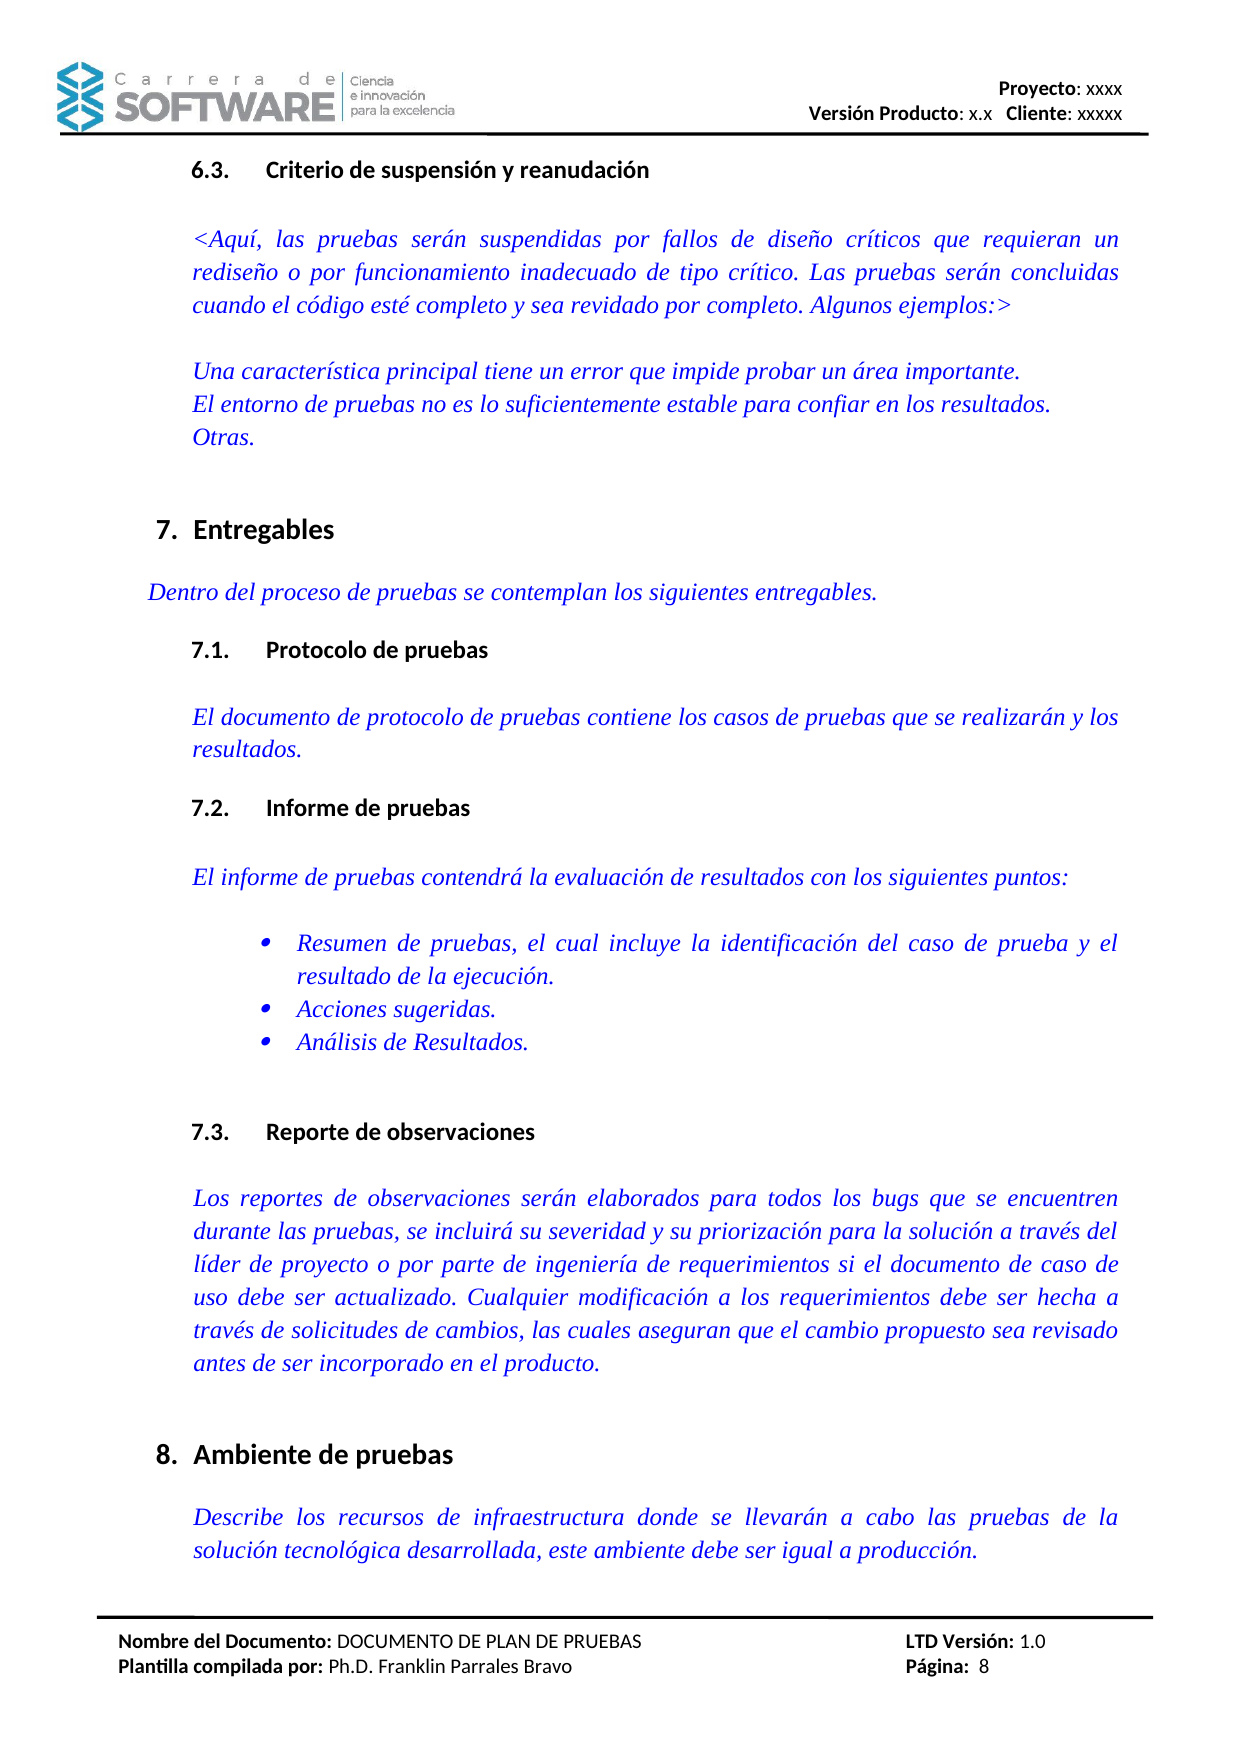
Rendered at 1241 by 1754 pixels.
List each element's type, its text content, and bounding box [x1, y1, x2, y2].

list Acciones sugeridas. [259, 994, 1122, 1023]
text El entorno de pruebas no es lo suficientemente estable para confiar en los resultados. [192, 389, 1122, 418]
text Describe los recursos de infraestructura donde se llevarán a cabo las pruebas de la solución tecnológica desarrollada, este ambiente debe ser igual a producción. [193, 1502, 1122, 1564]
subtitle Ambiente de pruebas [156, 1436, 1122, 1472]
text El informe de pruebas contendrá la evaluación de resultados con los siguientes puntos: [192, 862, 1122, 891]
subtitle Criterio de suspensión y reanudación [191, 154, 1122, 185]
subtitle Protocolo de pruebas [191, 634, 1122, 665]
picture [46, 46, 461, 154]
subtitle Informe de pruebas [191, 793, 1122, 823]
text Otras. [192, 422, 1122, 451]
text Los reportes de observaciones serán elaborados para todos los bugs que se encuentren durante las pruebas, se incluirá su severidad y su priorización para la solución a través del líder de proyecto o por parte de ingeniería de requerimientos si el documento de caso de uso debe ser actualizado. Cualquier modificación a los requerimientos debe ser hecha a través de solicitudes de cambios, las cuales aseguran que el cambio propuesto sea revisado antes de ser incorporado en el producto. [193, 1183, 1122, 1377]
text El documento de protocolo de pruebas contiene los casos de pruebas que se realizarán y los resultados. [192, 702, 1122, 763]
subtitle Reporte de observaciones [191, 1116, 1122, 1146]
text Una característica principal tiene un error que impide probar un área importante. [192, 356, 1122, 385]
subtitle Entregables [156, 511, 1122, 546]
list Análisis de Resultados. [259, 1027, 1122, 1056]
text <Aquí, las pruebas serán suspendidas por fallos de diseño críticos que requieran un rediseño o por funcionamiento inadecuado de tipo crítico. Las pruebas serán concluidas cuando el código esté completo y sea revidado por completo. Algunos ejemplos:> [192, 224, 1122, 319]
list Resumen de pruebas, el cual incluye la identificación del caso de prueba y el resultado de la ejecución. [259, 928, 1122, 990]
text Dentro del proceso de pruebas se contemplan los siguientes entregables. [118, 577, 1122, 605]
